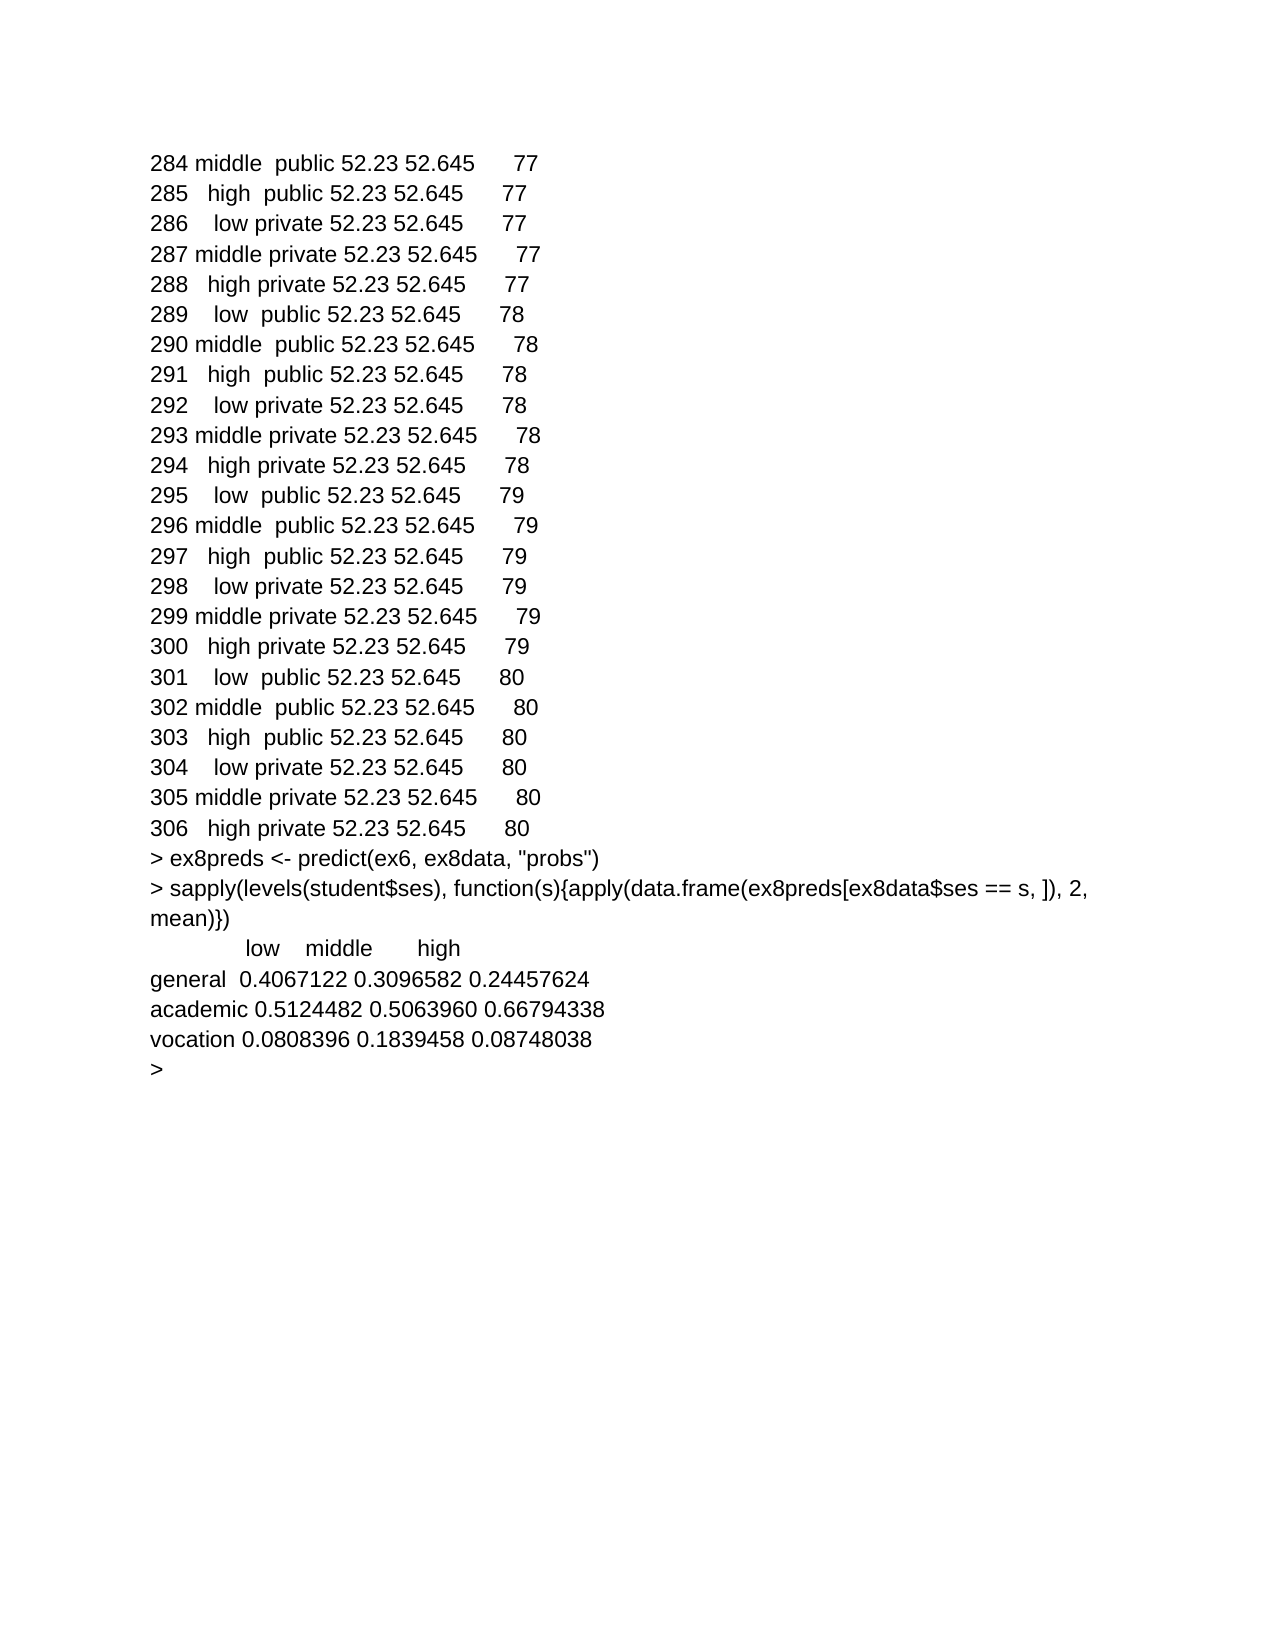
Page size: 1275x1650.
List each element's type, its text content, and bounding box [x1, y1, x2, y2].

text 301 low public 52.23 52.645 80 [150, 663, 1125, 690]
text 291 high public 52.23 52.645 78 [150, 361, 1125, 388]
text 288 high private 52.23 52.645 77 [150, 271, 1125, 297]
text 292 low private 52.23 52.645 78 [150, 392, 1125, 418]
text 296 middle public 52.23 52.645 79 [150, 512, 1125, 539]
text 286 low private 52.23 52.645 77 [150, 210, 1125, 237]
text > sapply(levels(student$ses), function(s){apply(data.frame(ex8preds[ex8data$ses == s, ]), 2, mean)}) [150, 875, 1125, 932]
text 298 low private 52.23 52.645 79 [150, 573, 1125, 599]
text 293 middle private 52.23 52.645 78 [150, 422, 1125, 448]
text > ex8preds <- predict(ex6, ex8data, "probs") [150, 845, 1125, 871]
text 284 middle public 52.23 52.645 77 [150, 150, 1125, 176]
text 305 middle private 52.23 52.645 80 [150, 784, 1125, 811]
text 295 low public 52.23 52.645 79 [150, 482, 1125, 509]
text 294 high private 52.23 52.645 78 [150, 452, 1125, 478]
text 289 low public 52.23 52.645 78 [150, 301, 1125, 327]
text 290 middle public 52.23 52.645 78 [150, 331, 1125, 358]
text > [150, 1056, 1125, 1083]
text academic 0.5124482 0.5063960 0.66794338 [150, 996, 1125, 1022]
text 299 middle private 52.23 52.645 79 [150, 603, 1125, 629]
text 303 high public 52.23 52.645 80 [150, 724, 1125, 750]
text 302 middle public 52.23 52.645 80 [150, 694, 1125, 720]
text 285 high public 52.23 52.645 77 [150, 180, 1125, 207]
text 287 middle private 52.23 52.645 77 [150, 241, 1125, 267]
text 306 high private 52.23 52.645 80 [150, 814, 1125, 841]
text 297 high public 52.23 52.645 79 [150, 543, 1125, 569]
text low middle high [150, 935, 1125, 962]
text 304 low private 52.23 52.645 80 [150, 754, 1125, 781]
text vocation 0.0808396 0.1839458 0.08748038 [150, 1026, 1125, 1052]
text general 0.4067122 0.3096582 0.24457624 [150, 966, 1125, 992]
text 300 high private 52.23 52.645 79 [150, 633, 1125, 660]
